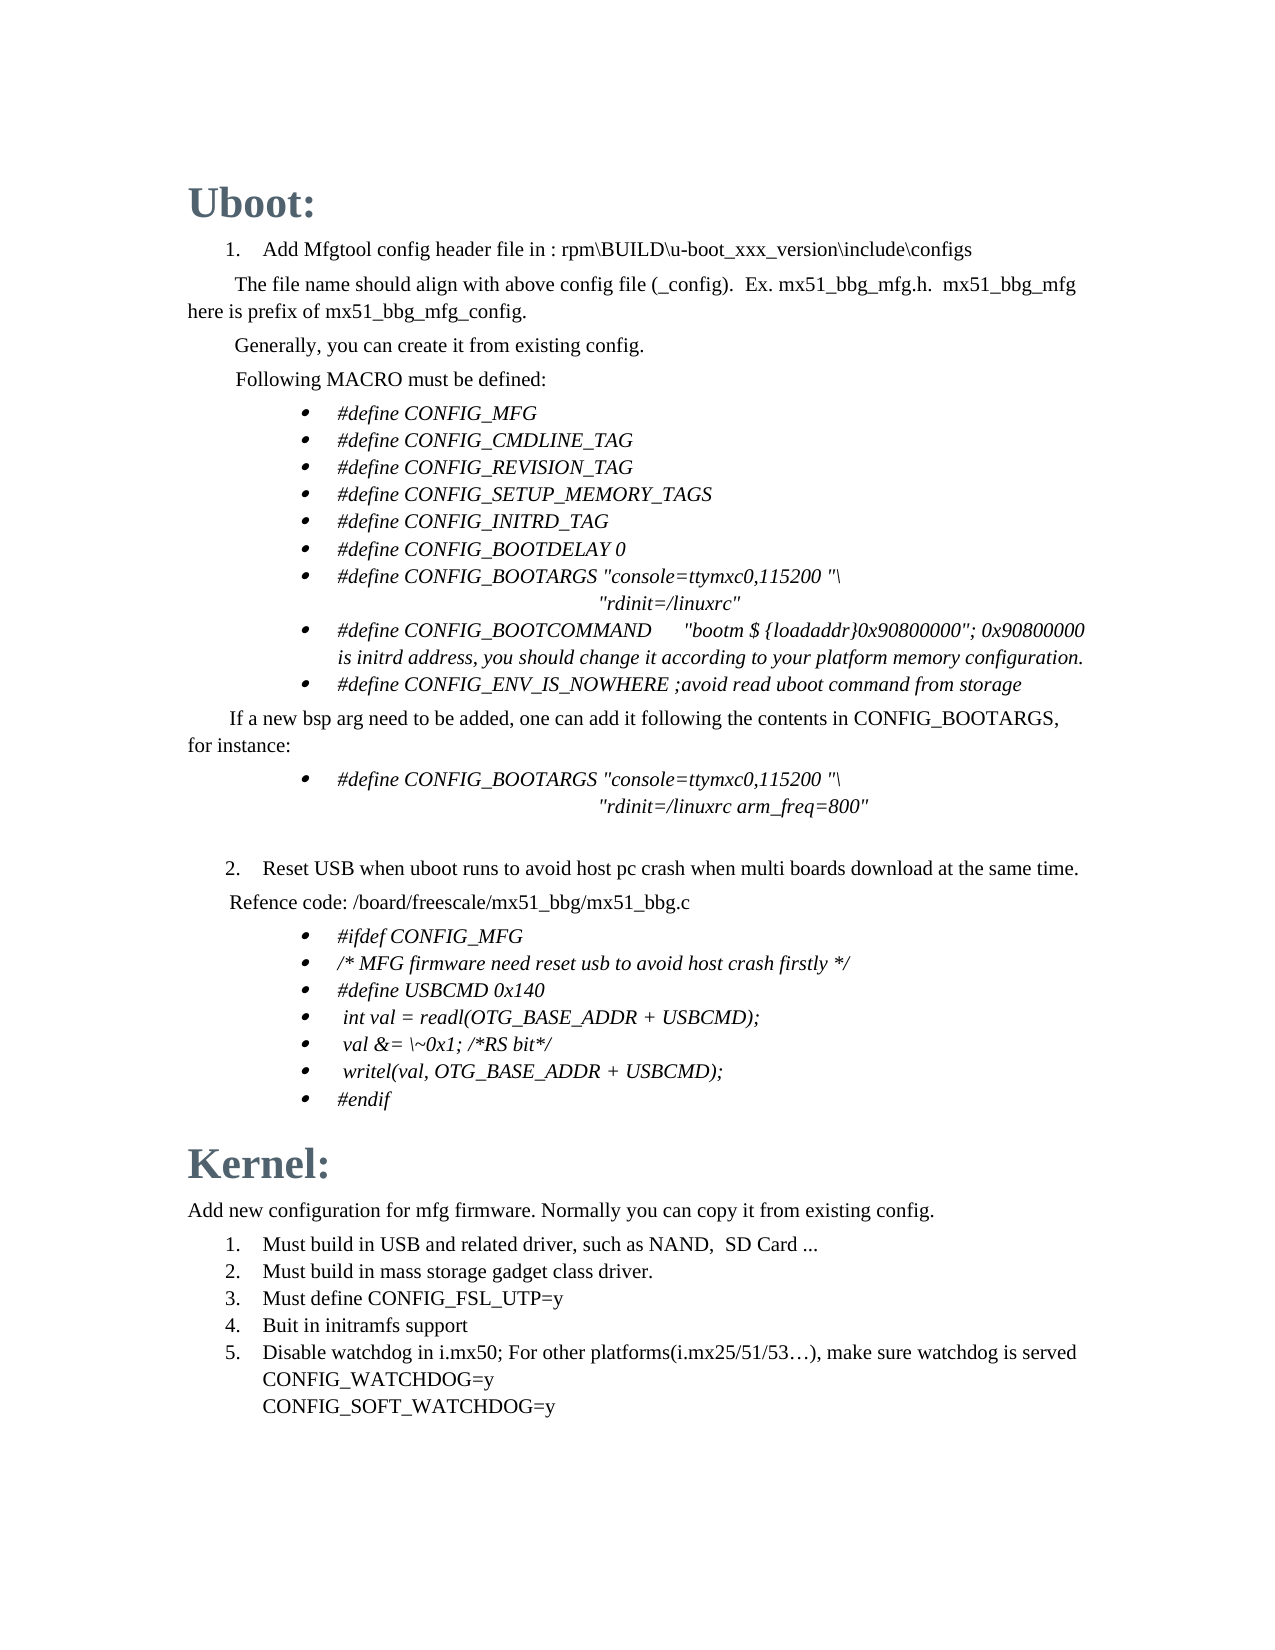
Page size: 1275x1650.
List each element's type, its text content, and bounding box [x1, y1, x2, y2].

list /* MFG firmware need reset usb to avoid host crash firstly */ [300, 948, 1087, 975]
list #define CONFIG_MFG [300, 398, 1087, 425]
text Kernel: [187, 1137, 1087, 1188]
list val &= \~0x1; /*RS bit*/ [300, 1029, 1087, 1056]
list #endif [300, 1083, 1087, 1111]
list #define USBCMD 0x140 [300, 975, 1087, 1002]
list #define CONFIG_BOOTARGS "console=ttymxc0,115200 "\ "rdinit=/linuxrc" [300, 561, 1087, 615]
text Refence code: /board/freescale/mx51_bbg/mx51_bbg.c [187, 887, 1087, 914]
list writel(val, OTG_BASE_ADDR + USBCMD); [300, 1056, 1087, 1083]
text CONFIG_SOFT_WATCHDOG=y [262, 1391, 1087, 1446]
text The file name should align with above config file (_config). Ex. mx51_bbg_mfg.h. mx51_bbg_mfg here is prefix of mx51_bbg_mfg_config. [187, 268, 1087, 323]
list Disable watchdog in i.mx50; For other platforms(i.mx25/51/53…), make sure watchdog is served [225, 1337, 1087, 1364]
list Must define CONFIG_FSL_UTP=y [225, 1283, 1087, 1310]
list #ifdef CONFIG_MFG [300, 921, 1087, 948]
list #define CONFIG_BOOTDELAY 0 [300, 533, 1087, 561]
text Uboot: [187, 177, 1087, 227]
list #define CONFIG_BOOTARGS "console=ttymxc0,115200 "\ "rdinit=/linuxrc arm_freq=800" [300, 764, 1087, 818]
text If a new bsp arg need to be added, one can add it following the contents in CONFIG_BOOTARGS, for instance: [187, 703, 1087, 757]
list #define CONFIG_INITRD_TAG [300, 506, 1087, 533]
list Must build in mass storage gadget class driver. [225, 1256, 1087, 1283]
list Reset USB when uboot runs to avoid host pc crash when multi boards download at the same time. [225, 853, 1087, 880]
list #define CONFIG_BOOTCOMMAND "bootm $ {loadaddr}0x90800000"; 0x90800000 is initrd address, you should change it according to your platform memory configuration. [300, 615, 1087, 669]
list Buit in initramfs support [225, 1310, 1087, 1337]
list #define CONFIG_REVISION_TAG [300, 452, 1087, 479]
list Add Mfgtool config header file in : rpm\BUILD\u-boot_xxx_version\include\configs [225, 234, 1087, 261]
list int val = readl(OTG_BASE_ADDR + USBCMD); [300, 1002, 1087, 1029]
text Add new configuration for mfg firmware. Normally you can copy it from existing config. [187, 1195, 1087, 1222]
list #define CONFIG_CMDLINE_TAG [300, 425, 1087, 452]
text CONFIG_WATCHDOG=y [262, 1364, 1087, 1391]
list #define CONFIG_SETUP_MEMORY_TAGS [300, 479, 1087, 506]
text Generally, you can create it from existing config. [187, 330, 1087, 357]
list #define CONFIG_ENV_IS_NOWHERE ;avoid read uboot command from storage [300, 669, 1087, 696]
list Must build in USB and related driver, such as NAND, SD Card ... [225, 1229, 1087, 1256]
text Following MACRO must be defined: [225, 364, 1087, 391]
